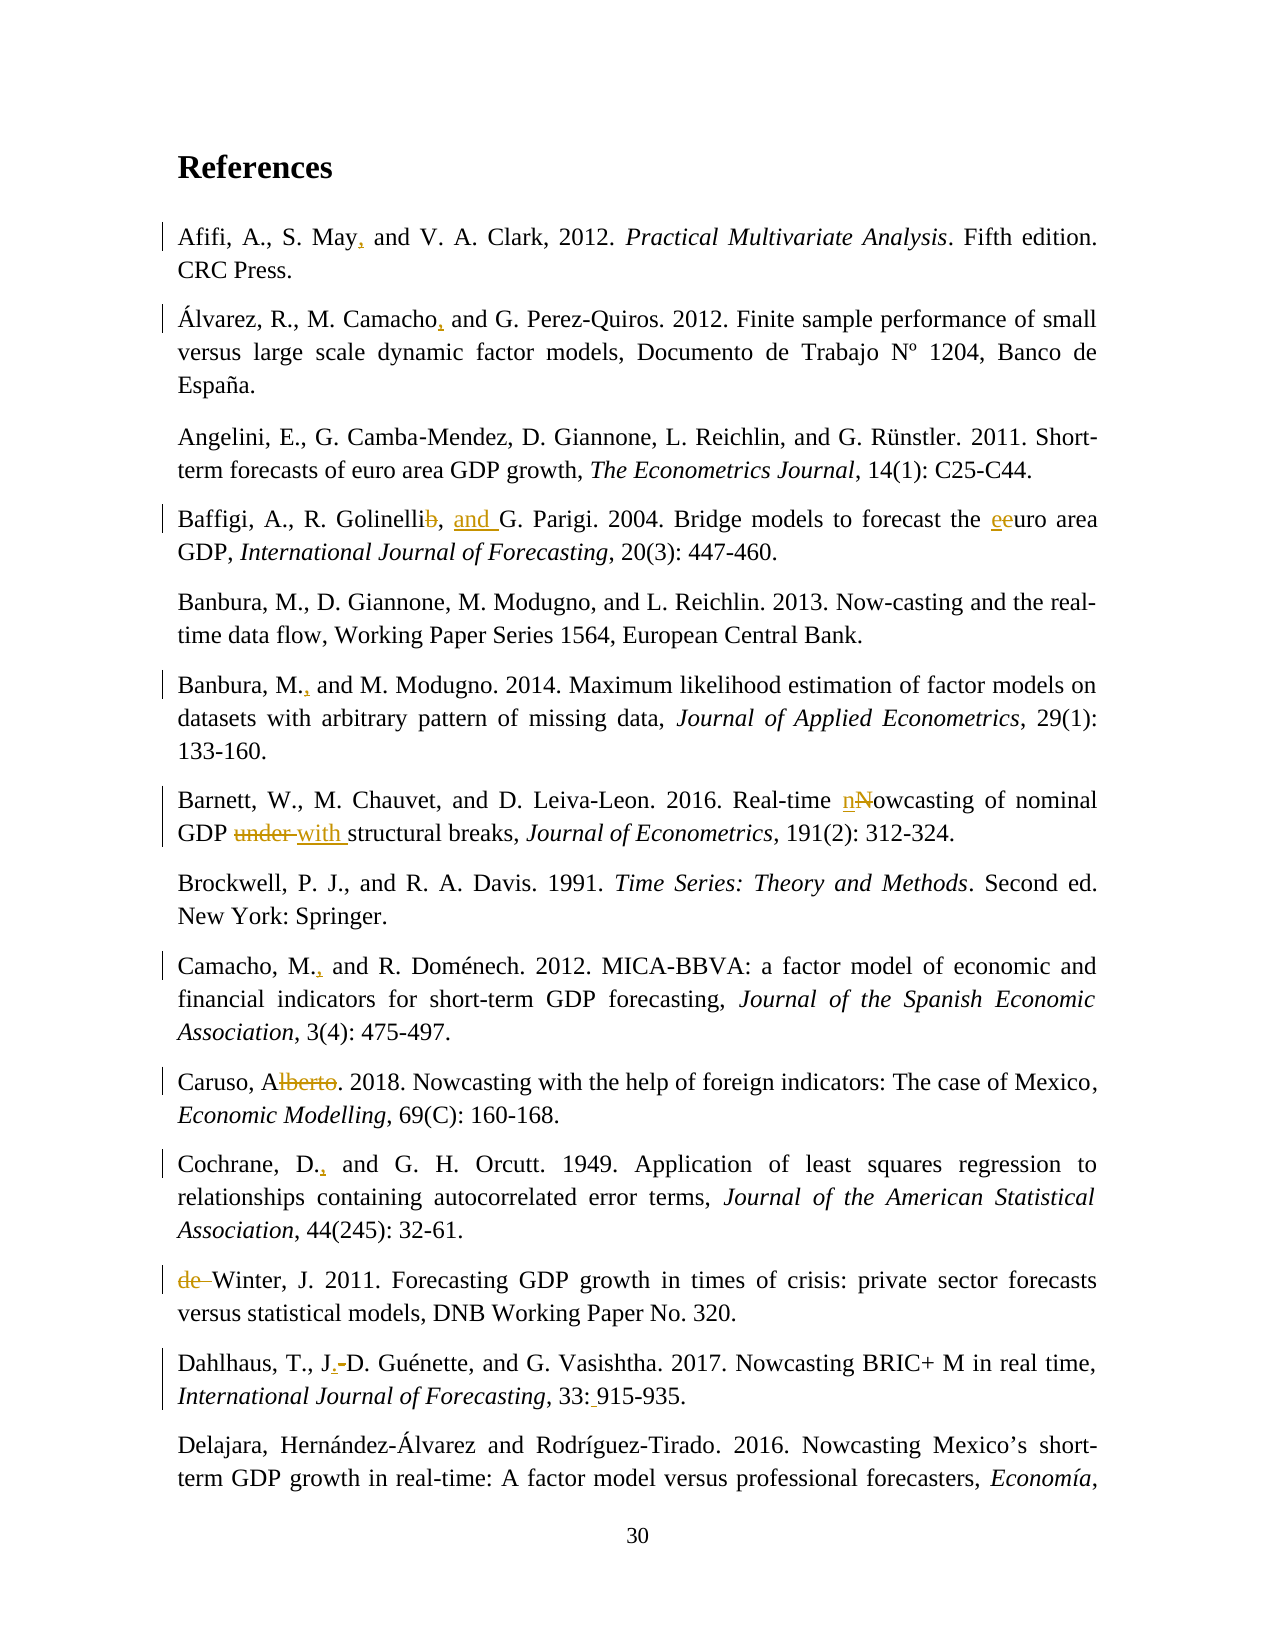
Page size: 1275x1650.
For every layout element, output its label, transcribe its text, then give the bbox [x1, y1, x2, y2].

text Banbura, M., D. Giannone, M. Modugno, and L. Reichlin. 2013. Now-casting and the real-time data flow, Working Paper Series 1564, European Central Bank. [177, 587, 1098, 649]
text References [177, 148, 1098, 186]
text Brockwell, P. J., and R. A. Davis. 1991. Time Series: Theory and Methods. Second ed. New York: Springer. [177, 868, 1098, 930]
text Afifi, A., S. May and V. A. Clark, 2012. Practical Multivariate Analysis. Fifth edition. CRC Press. [177, 222, 1098, 283]
text Banbura, M. and M. Modugno. 2014. Maximum likelihood estimation of factor models on datasets with arbitrary pattern of missing data, Journal of Applied Econometrics, 29(1): 133-160. [177, 670, 1098, 764]
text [177, 1431, 1098, 1492]
text Angelini, E., G. Camba‐Mendez, D. Giannone, L. Reichlin, and G. Rünstler. 2011. Short‐term forecasts of euro area GDP growth, The Econometrics Journal, 14(1): C25-C44. [177, 420, 1098, 483]
text Baffigi, A., R. Golinelli, G. Parigi. 2004. Bridge models to forecast the uro area GDP, International Journal of Forecasting, 20(3): 447-460. [177, 504, 1098, 566]
text Camacho, M. and R. Doménech. 2012. MICA-BBVA: a factor model of economic and financial indicators for short-term GDP forecasting, Journal of the Spanish Economic Association, 3(4): 475-497. [177, 951, 1098, 1046]
text Cochrane, D. and G. H. Orcutt. 1949. Application of least squares regression to relationships containing autocorrelated error terms, Journal of the American Statistical Association, 44(245): 32-61. [177, 1149, 1098, 1244]
text Caruso, A. 2018. Nowcasting with the help of foreign indicators: The case of Mexico, Economic Modelling, 69(C): 160-168. [177, 1067, 1098, 1128]
text Winter, J. 2011. Forecasting GDP growth in times of crisis: private sector forecasts versus statistical models, DNB Working Paper No. 320. [177, 1265, 1098, 1327]
text Barnett, W., M. Chauvet, and D. Leiva-Leon. 2016. Real-time owcasting of nominal GDP structural breaks, Journal of Econometrics, 191(2): 312-324. [177, 786, 1098, 847]
text Álvarez, R., M. Camacho and G. Perez-Quiros. 2012. Finite sample performance of small versus large scale dynamic factor models, Documento de Trabajo Nº 1204, Banco de España. [177, 304, 1098, 399]
text Dahlhaus, T., JD. Guénette, and G. Vasishtha. 2017. Nowcasting BRIC+ M in real time, International Journal of Forecasting, 33:915-935. [177, 1348, 1098, 1409]
